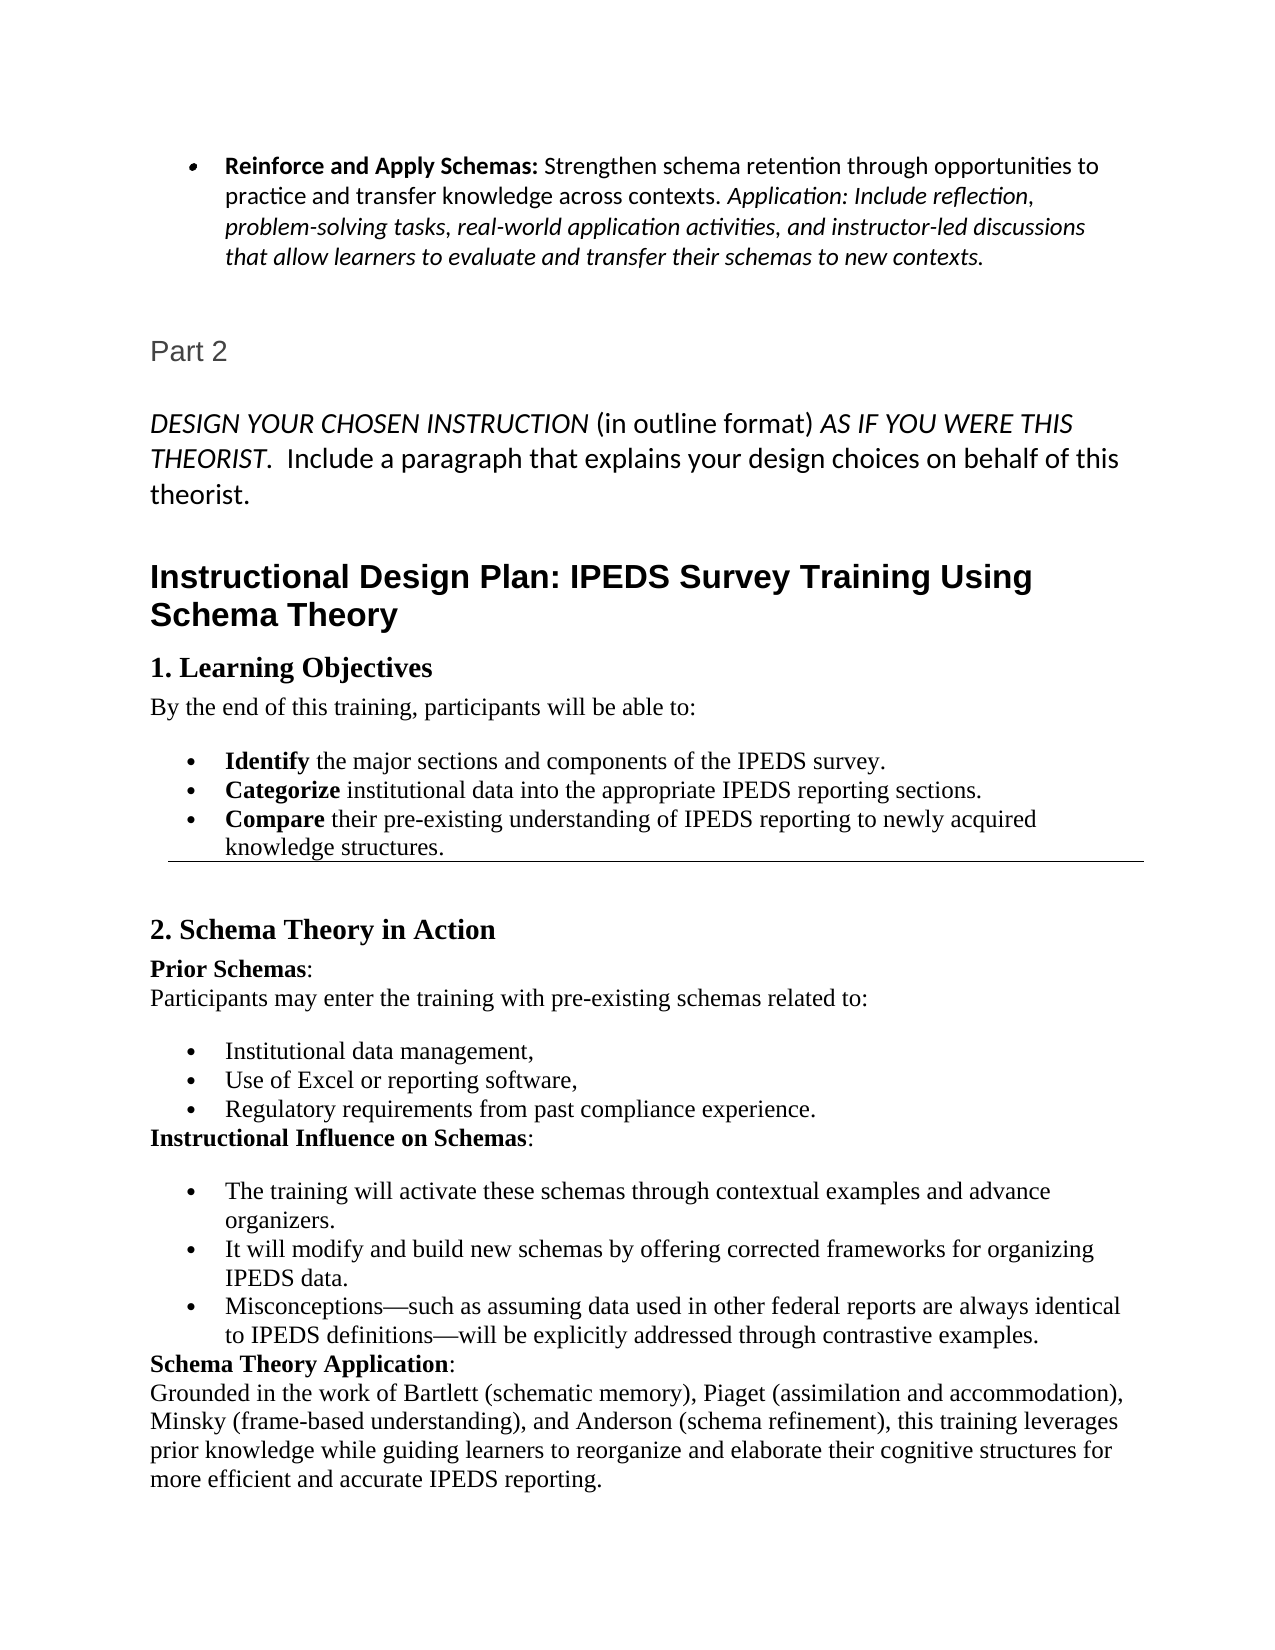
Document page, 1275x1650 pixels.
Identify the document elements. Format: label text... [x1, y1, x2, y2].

text Instructional Influence on Schemas: [150, 1123, 1125, 1151]
list Regulatory requirements from past compliance experience. [187, 1094, 1125, 1123]
list Use of Excel or reporting software, [187, 1065, 1125, 1094]
text Part 2 [150, 334, 1125, 368]
text Prior Schemas: Participants may enter the training with pre-existing schemas related to: [150, 954, 1125, 1011]
list Misconceptions—such as assuming data used in other federal reports are always identical to IPEDS definitions—will be explicitly addressed through contrastive examples. [187, 1291, 1125, 1349]
list Categorize institutional data into the appropriate IPEDS reporting sections. [187, 775, 1125, 804]
text 2. Schema Theory in Action [150, 912, 1125, 946]
list Institutional data management, [187, 1036, 1125, 1065]
text By the end of this training, participants will be able to: [150, 692, 1125, 721]
list It will modify and build new schemas by offering corrected frameworks for organizing IPEDS data. [187, 1234, 1125, 1291]
list The training will activate these schemas through contextual examples and advance organizers. [187, 1176, 1125, 1234]
list Reinforce and Apply Schemas: Strengthen schema retention through opportunities to practice and transfer knowledge across contexts. Application: Include reflection, problem-solving tasks, real-world application activities, and instructor-led discussions that allow learners to evaluate and transfer their schemas to new contexts. [187, 150, 1125, 272]
text Schema Theory Application: Grounded in the work of Bartlett (schematic memory), Piaget (assimilation and accommodation), Minsky (frame-based understanding), and Anderson (schema refinement), this training leverages prior knowledge while guiding learners to reorganize and elaborate their cognitive structures for more efficient and accurate IPEDS reporting. [150, 1349, 1125, 1493]
text DESIGN YOUR CHOSEN INSTRUCTION (in outline format) AS IF YOU WERE THIS THEORIST. Include a paragraph that explains your design choices on behalf of this theorist. [150, 405, 1125, 512]
list Identify the major sections and components of the IPEDS survey. [187, 746, 1125, 775]
list Compare their pre-existing understanding of IPEDS reporting to newly acquired knowledge structures. [187, 804, 1125, 861]
text Instructional Design Plan: IPEDS Survey Training Using Schema Theory [150, 557, 1125, 634]
text 1. Learning Objectives [150, 651, 1125, 684]
